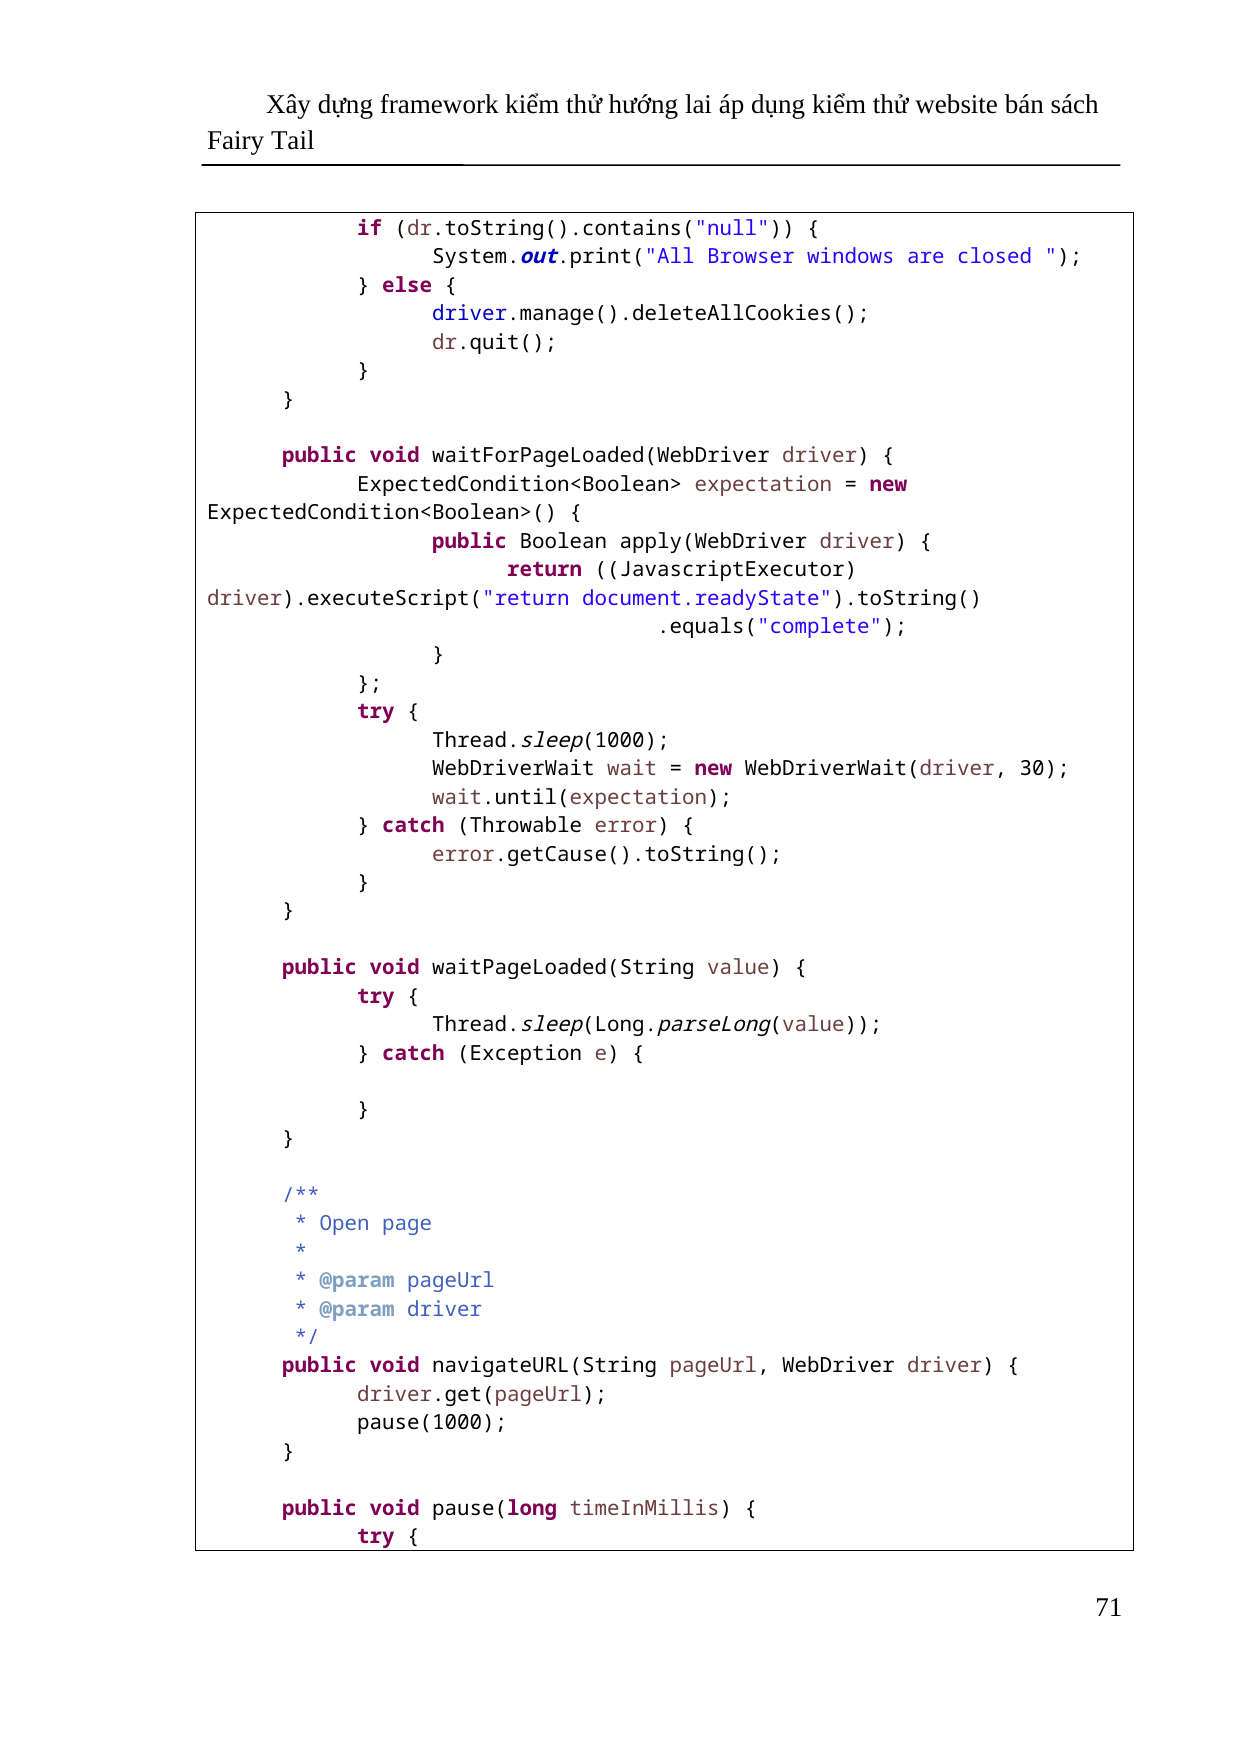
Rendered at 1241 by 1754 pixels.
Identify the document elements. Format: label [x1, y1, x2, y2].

table_header [196, 213, 1133, 1549]
